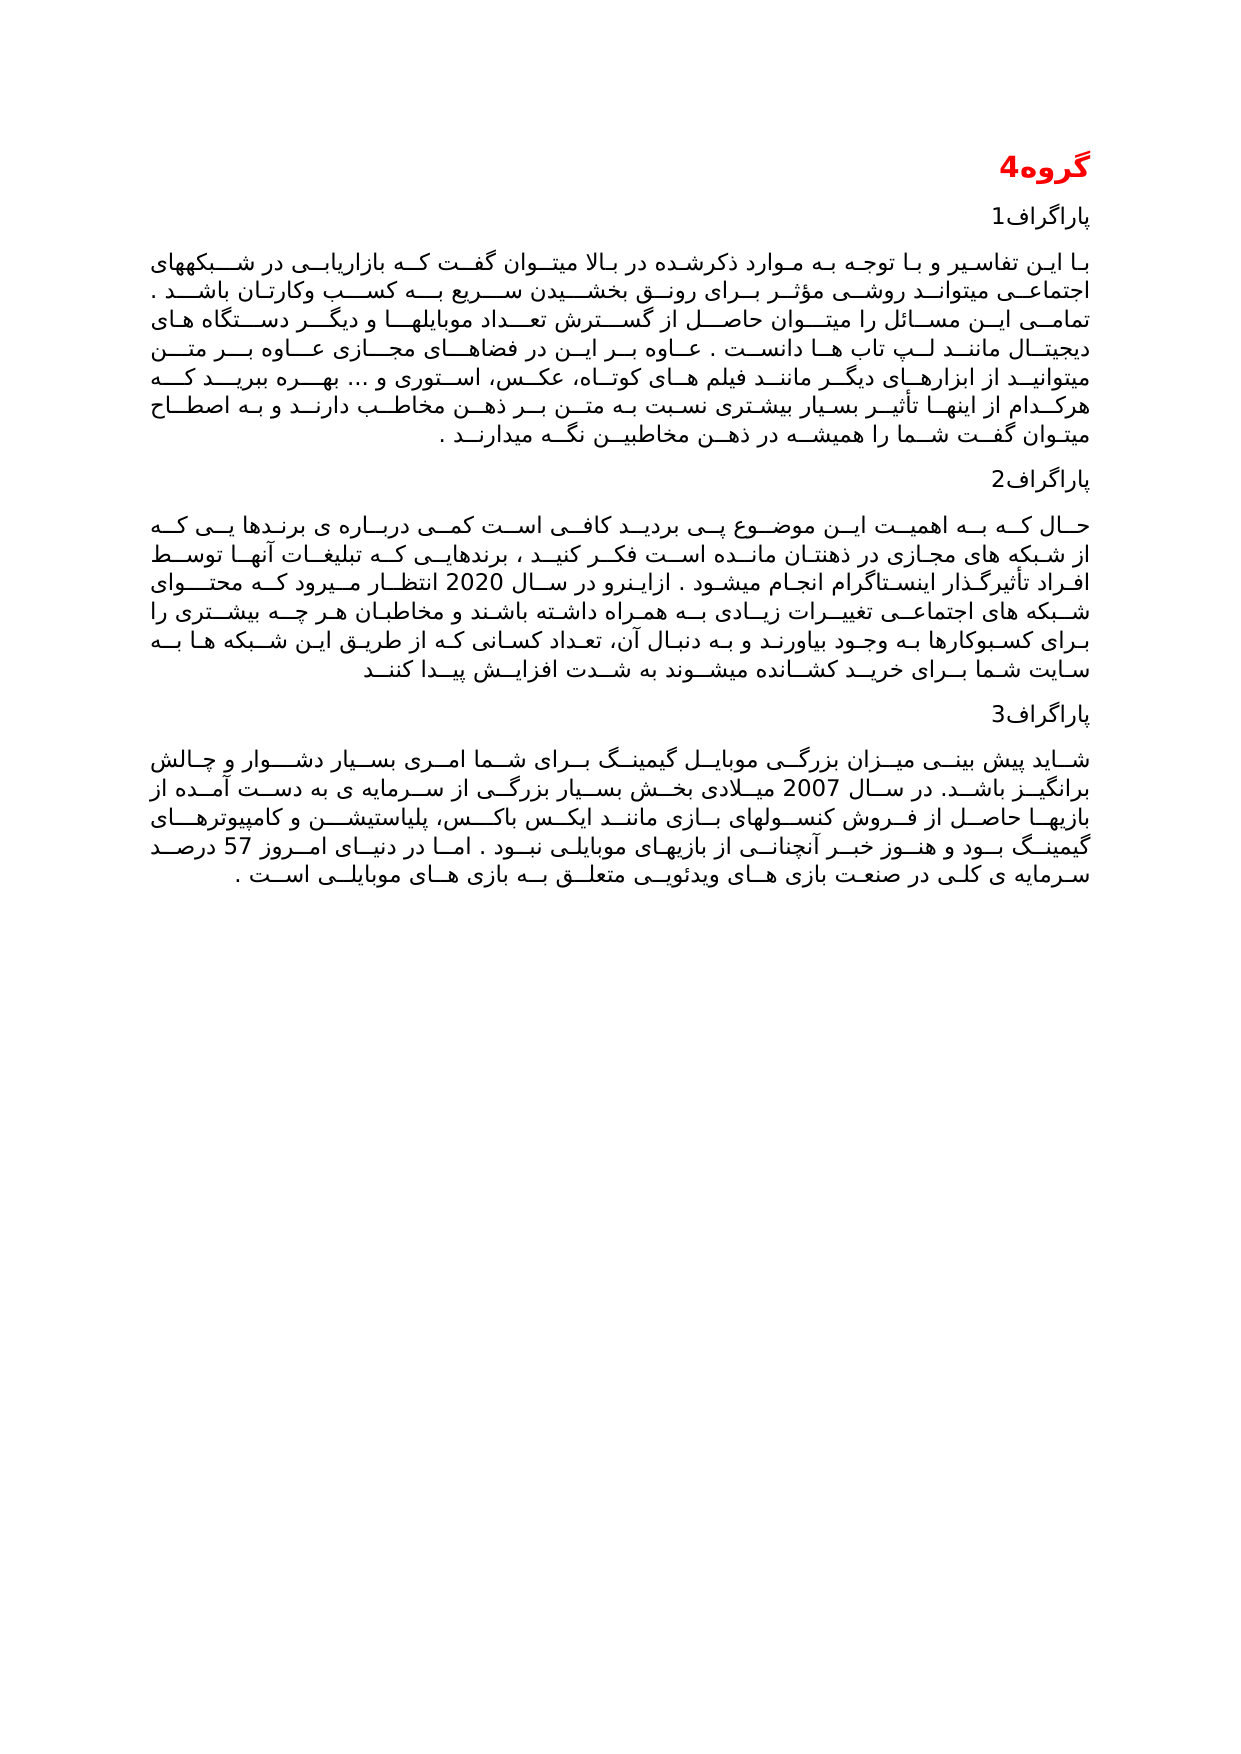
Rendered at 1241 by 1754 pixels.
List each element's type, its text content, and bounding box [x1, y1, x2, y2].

text پاراگراف1 [150, 203, 1090, 230]
text حــال کــه بــه اهمیــت ایــن موضــوع پــی بردیــد کافــی اســت کمــی دربــاره ی برندها یـی کـه از شـبکه های مجـازی در ذهنتـان مانـده اسـت فکـر کنیـد ، برندهایـی کـه تبلیغـات آنهـا توسـط افـراد تأثیرگـذار اینسـتاگرام انجـام میشـود . ازایـنرو در ســال 2020 انتظــار مــیرود کــه محتــوای شــبکه های اجتماعــی تغییــرات زیــادی بــه همـراه داشـته باشـند و مخاطبـان هـر چـه بیشـتری را بـرای کسـبوکارها بـه وجـود بیاورنـد و بـه دنبـال آن، تعـداد کسـانی کـه از طریـق ایـن شـبکه ها بـه سـایت شـما بــرای خریــد کشــانده میشــوند به شــدت افزایــش پیــدا کننــد [150, 512, 1090, 682]
text گروه4 [150, 150, 1090, 184]
text شــاید پیش بینــی میــزان بزرگــی موبایــل گیمینــگ بــرای شــما امــری بســیار دشــوار و چالش برانگیــز باشــد. در ســال 2007 میــلادی بخــش بســیار بزرگــی از ســرمایه ی به دســت آمده از بازیهــا حاصــل از فــروش کنســولهای بــازی ماننــد ایکــس باکــس، پلیاستیشــن و کامپیوترهــای گیمینــگ بــود و هنــوز خبــر آنچنانــی از بازیهـای موبایلـی نبـود . امـا در دنیـای امـروز 57 درصـد سـرمایه ی کلـی در صنعـت بازی هــای ویدئویــی متعلــق بــه بازی هــای موبایلــی اســت . [150, 747, 1090, 888]
text پاراگراف2 [150, 467, 1090, 493]
text پاراگراف3 [150, 701, 1090, 728]
text بـا ایـن تفاسـیر و بـا توجـه بـه مـوارد ذکرشـده در بـالا میتـوان گفـت کـه بازاریابـی در شــبکههای اجتماعــی میتوانــد روشــی مؤثــر بــرای رونــق بخشــیدن ســریع بــه کســب وکارتان باشــد . تمامــی ایــن مســائل را میتــوان حاصــل از گســترش تعــداد موبایلهــا و دیگــر دســتگاه های دیجیتــال ماننــد لــپ تاب هــا دانســت . عــاوه بــر ایــن در فضاهــای مجــازی عــاوه بــر متــن میتوانیــد از ابزارهــای دیگــر ماننــد فیلم هــای کوتــاه، عکــس، اســتوری و ... بهــره ببریــد کــه هرکــدام از اینهــا تأثیــر بسـیار بیشـتری نسـبت بـه متـن بـر ذهـن مخاطـب دارنـد و به اصطـاح میتـوان گفــت شــما را همیشــه در ذهــن مخاطبیــن نگــه میدارنــد . [150, 249, 1090, 448]
